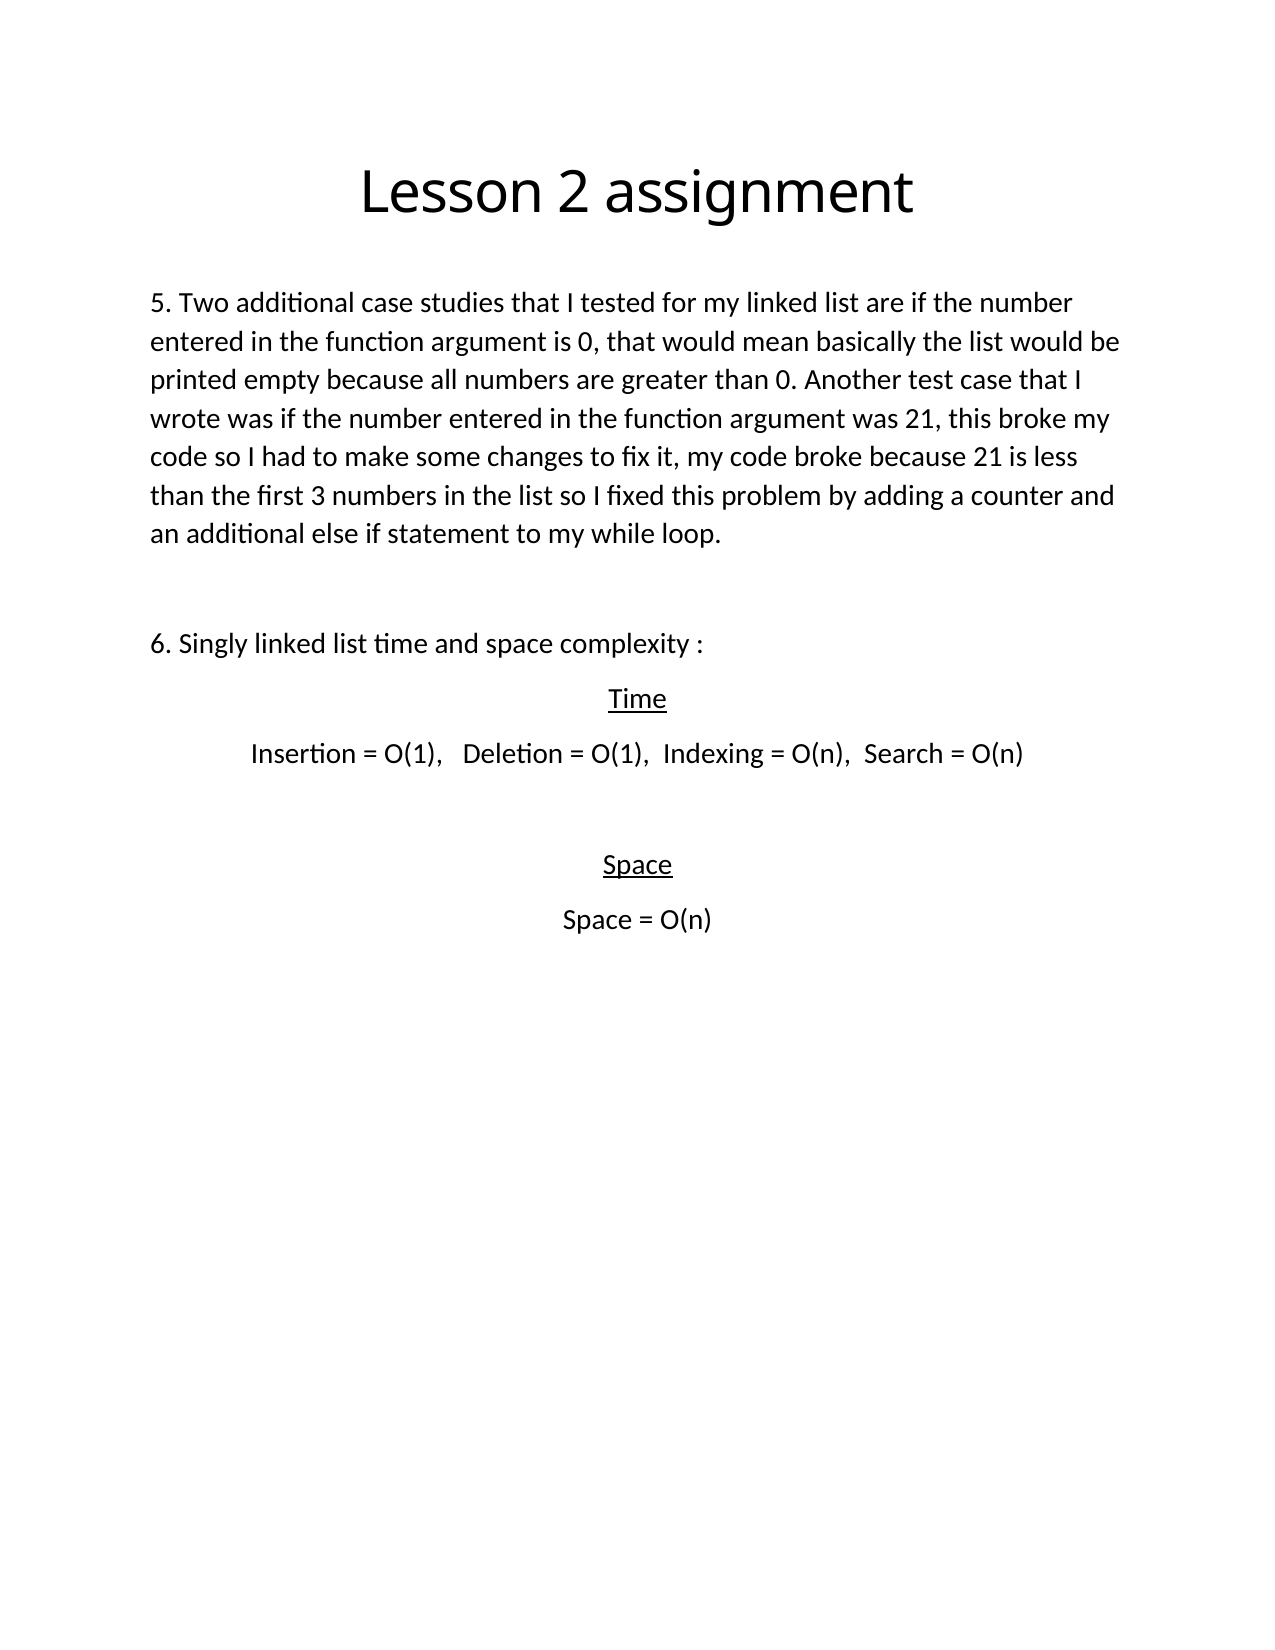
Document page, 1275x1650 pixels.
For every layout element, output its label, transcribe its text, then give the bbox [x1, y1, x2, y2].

text 5. Two additional case studies that I tested for my linked list are if the number entered in the function argument is 0, that would mean basically the list would be printed empty because all numbers are greater than 0. Another test case that I wrote was if the number entered in the function argument was 21, this broke my code so I had to make some changes to fix it, my code broke because 21 is less than the first 3 numbers in the list so I fixed this problem by adding a counter and an additional else if statement to my while loop. [150, 284, 1125, 551]
text Space [150, 846, 1125, 881]
text Insertion = O(1), Deletion = O(1), Indexing = O(n), Search = O(n) [150, 736, 1125, 771]
text Space = O(n) [150, 901, 1125, 937]
text Time [150, 681, 1125, 716]
text 6. Singly linked list time and space complexity : [150, 625, 1125, 661]
title Lesson 2 assignment [150, 150, 1125, 229]
